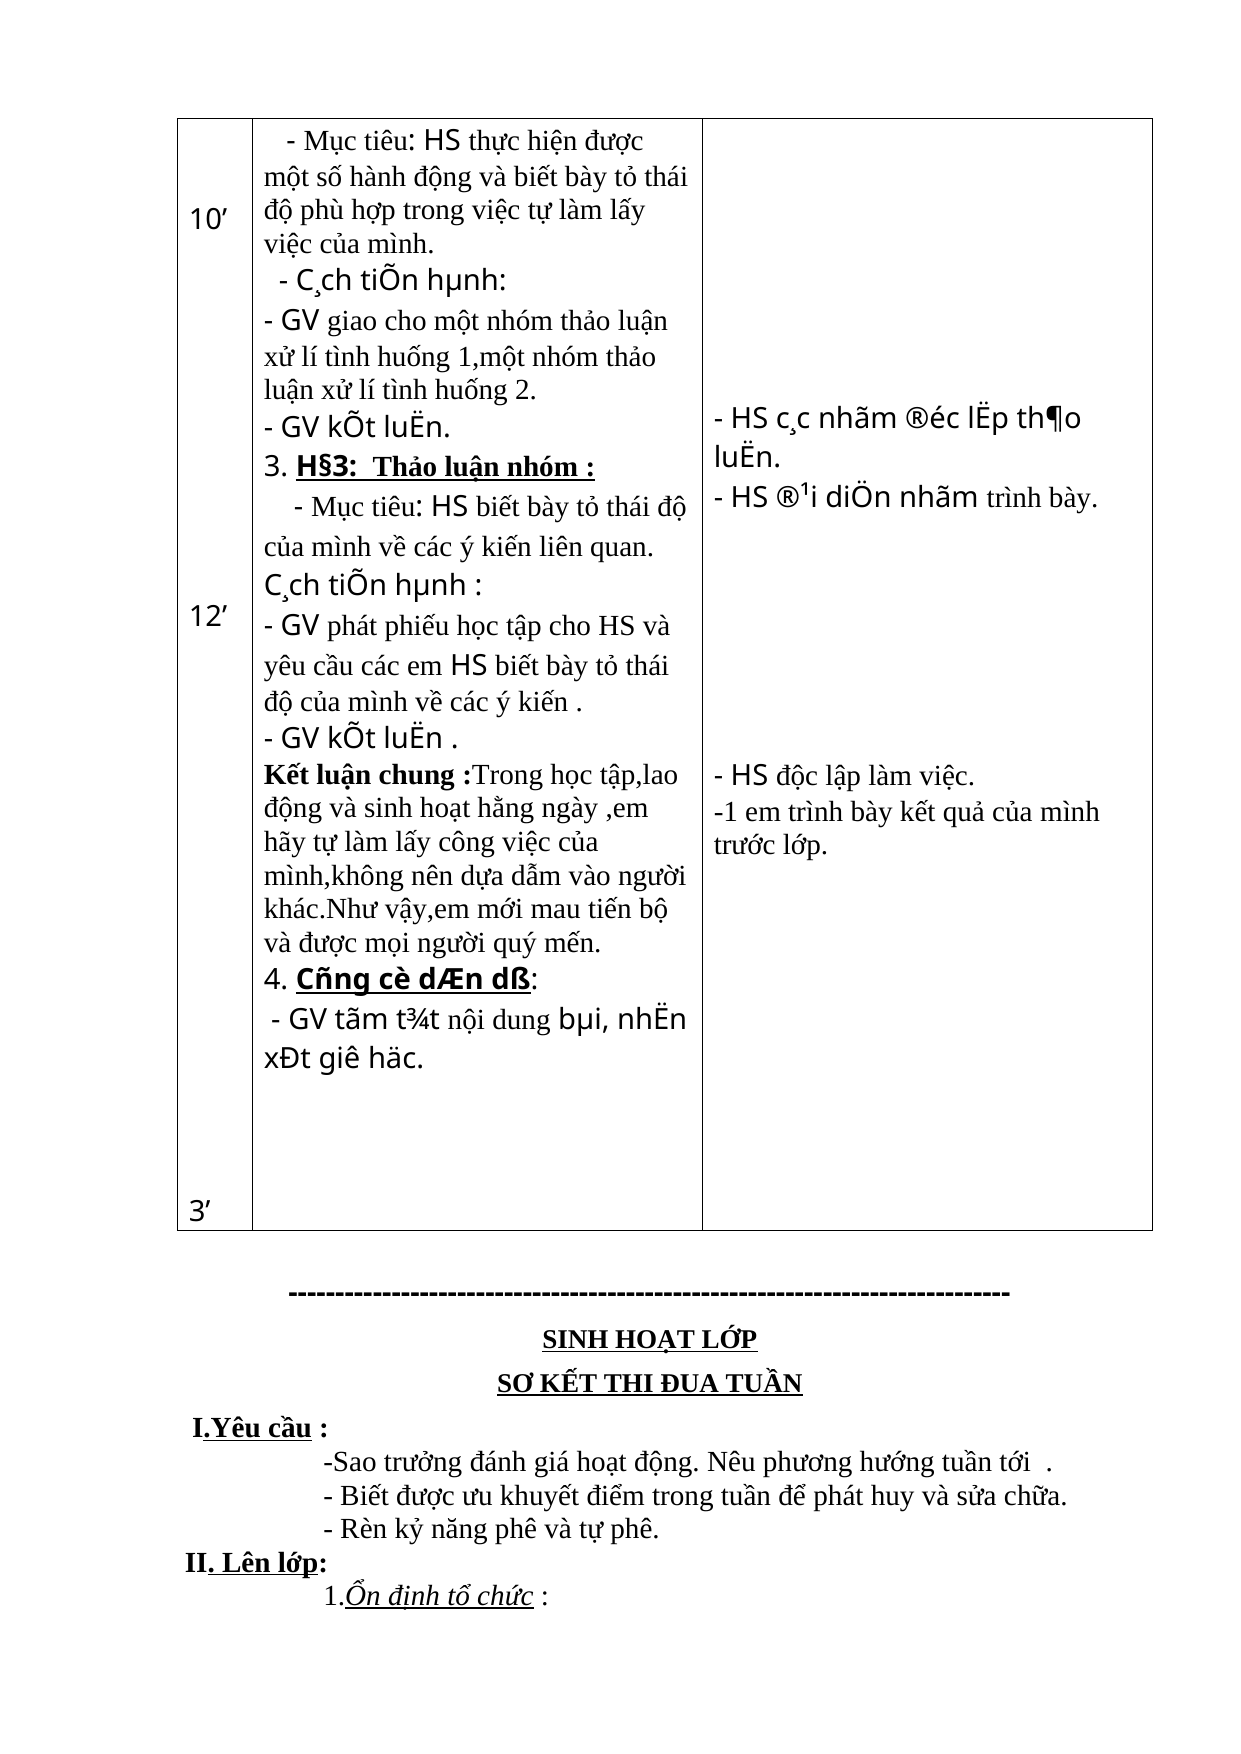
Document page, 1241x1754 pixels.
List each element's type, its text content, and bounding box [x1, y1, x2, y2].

text II. Lên lớp: [177, 1545, 1122, 1578]
text ----------------------------------------------------------------------------- [177, 1271, 1122, 1311]
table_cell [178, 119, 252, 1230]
text SINH HOẠT LỚP [177, 1323, 1122, 1354]
text -Sao trưởng đánh giá hoạt động. Nêu phương hướng tuần tới . [177, 1444, 1122, 1478]
text SƠ KẾT THI ĐUA TUẦN [177, 1367, 1122, 1398]
text 1.Ổn định tổ chức : [177, 1578, 1122, 1612]
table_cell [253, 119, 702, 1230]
text - Rèn kỷ năng phê và tự phê. [177, 1511, 1122, 1545]
text I.Yêu cầu : [177, 1411, 1122, 1444]
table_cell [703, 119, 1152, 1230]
text - Biết được ưu khuyết điểm trong tuần để phát huy và sửa chữa. [177, 1478, 1122, 1511]
